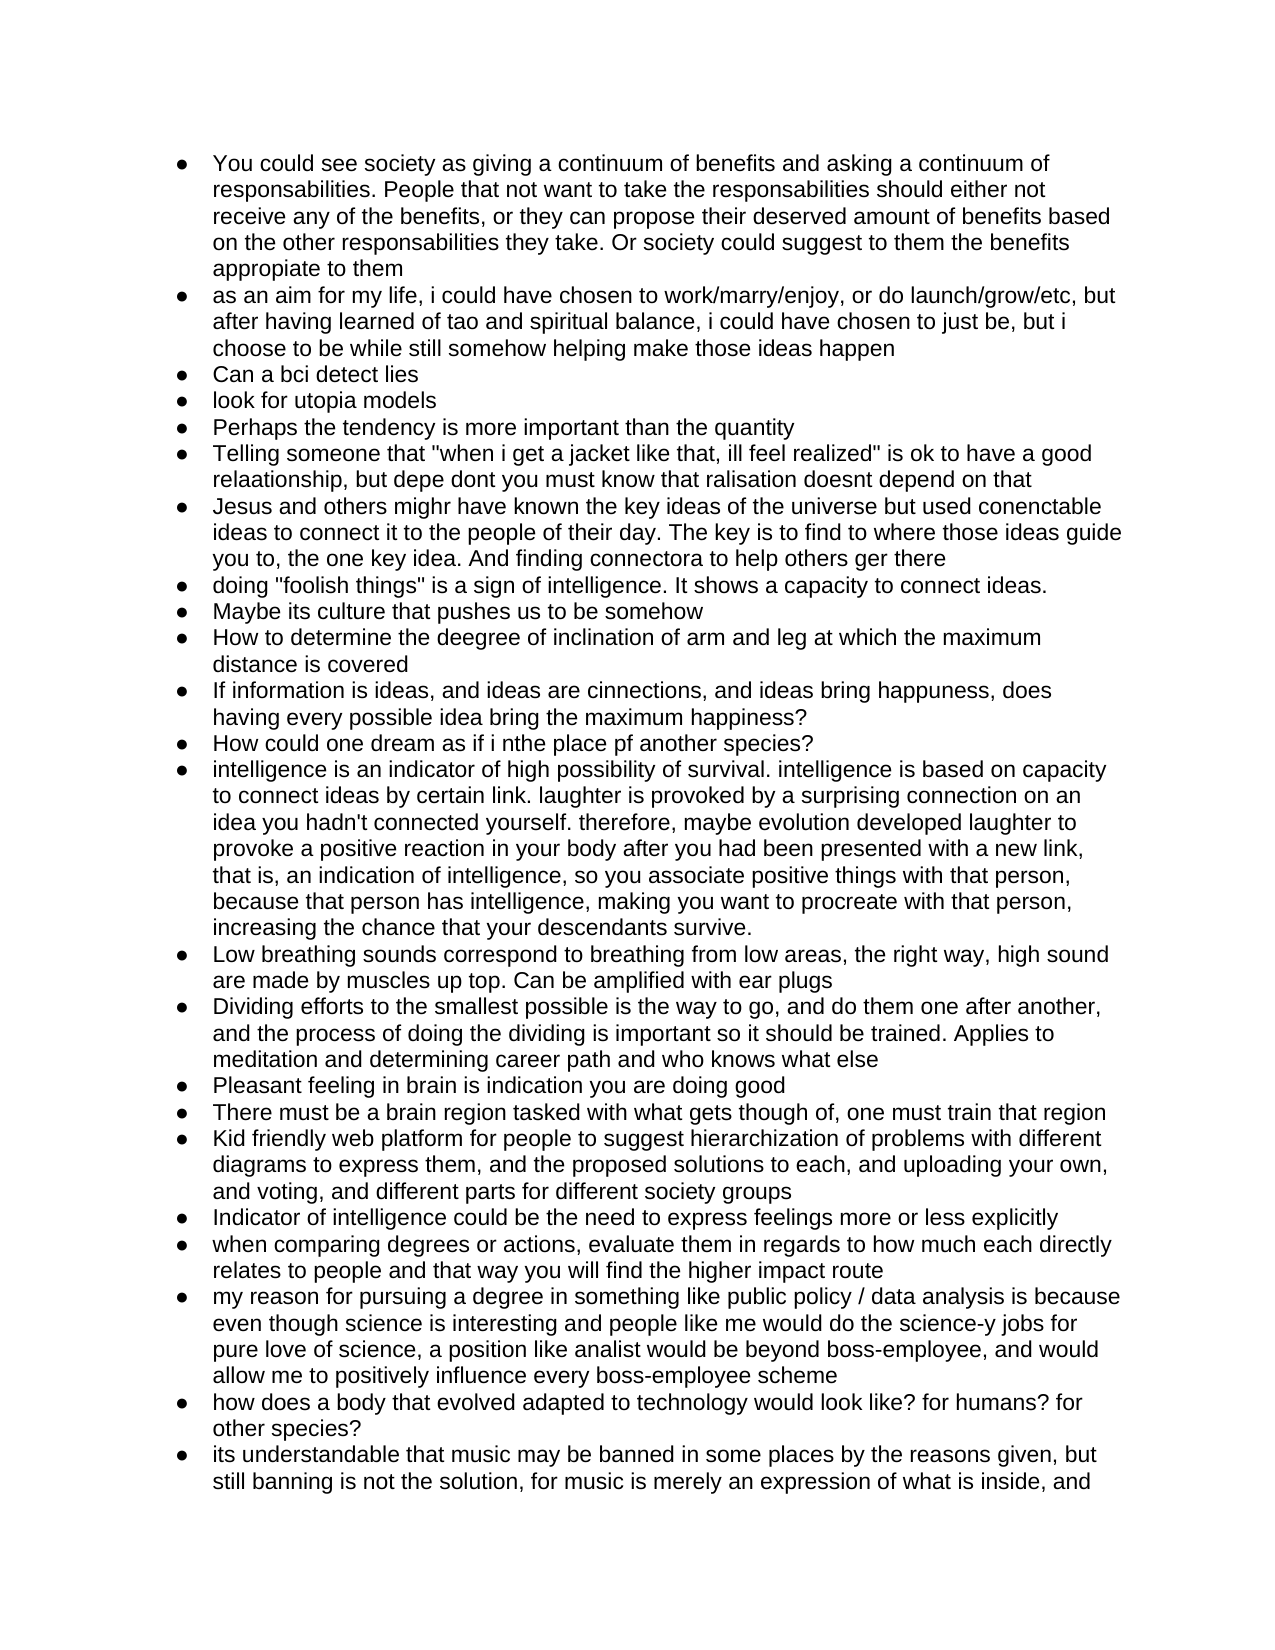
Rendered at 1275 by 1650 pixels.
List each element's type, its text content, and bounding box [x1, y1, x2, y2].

list Pleasant feeling in brain is indication you are doing good [175, 1072, 1125, 1099]
list How to determine the deegree of inclination of arm and leg at which the maximum distance is covered [175, 624, 1125, 677]
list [175, 1441, 1125, 1494]
list Can a bci detect lies [175, 361, 1125, 387]
list How could one dream as if i nthe place pf another species? [175, 730, 1125, 756]
list Perhaps the tendency is more important than the quantity [175, 413, 1125, 440]
list doing "foolish things" is a sign of intelligence. It shows a capacity to connect ideas. [175, 572, 1125, 598]
list Telling someone that "when i get a jacket like that, ill feel realized" is ok to have a good relaationship, but depe dont you must know that ralisation doesnt depend on that [175, 440, 1125, 493]
list Dividing efforts to the smallest possible is the way to go, and do them one after another, and the process of doing the dividing is important so it should be trained. Applies to meditation and determining career path and who knows what else [175, 993, 1125, 1072]
list when comparing degrees or actions, evaluate them in regards to how much each directly relates to people and that way you will find the higher impact route [175, 1231, 1125, 1283]
list If information is ideas, and ideas are cinnections, and ideas bring happuness, does having every possible idea bring the maximum happiness? [175, 677, 1125, 730]
list intelligence is an indicator of high possibility of survival. intelligence is based on capacity to connect ideas by certain link. laughter is provoked by a surprising connection on an idea you hadn't connected yourself. therefore, maybe evolution developed laughter to provoke a positive reaction in your body after you had been presented with a new link, that is, an indication of intelligence, so you associate positive things with that person, because that person has intelligence, making you want to procreate with that person, increasing the chance that your descendants survive. [175, 756, 1125, 941]
list There must be a brain region tasked with what gets though of, one must train that region [175, 1099, 1125, 1125]
list Indicator of intelligence could be the need to express feelings more or less explicitly [175, 1204, 1125, 1231]
list Jesus and others mighr have known the key ideas of the universe but used conenctable ideas to connect it to the people of their day. The key is to find to where those ideas guide you to, the one key idea. And finding connectora to help others ger there [175, 493, 1125, 572]
list how does a body that evolved adapted to technology would look like? for humans? for other species? [175, 1389, 1125, 1441]
list as an aim for my life, i could have chosen to work/marry/enjoy, or do launch/grow/etc, but after having learned of tao and spiritual balance, i could have chosen to just be, but i choose to be while still somehow helping make those ideas happen [175, 282, 1125, 361]
list Low breathing sounds correspond to breathing from low areas, the right way, high sound are made by muscles up top. Can be amplified with ear plugs [175, 941, 1125, 993]
list You could see society as giving a continuum of benefits and asking a continuum of responsabilities. People that not want to take the responsabilities should either not receive any of the benefits, or they can propose their deserved amount of benefits based on the other responsabilities they take. Or society could suggest to them the benefits appropiate to them [175, 150, 1125, 282]
list my reason for pursuing a degree in something like public policy / data analysis is because even though science is interesting and people like me would do the science-y jobs for pure love of science, a position like analist would be beyond boss-employee, and would allow me to positively influence every boss-employee scheme [175, 1283, 1125, 1389]
list look for utopia models [175, 387, 1125, 413]
list Maybe its culture that pushes us to be somehow [175, 598, 1125, 624]
list Kid friendly web platform for people to suggest hierarchization of problems with different diagrams to express them, and the proposed solutions to each, and uploading your own, and voting, and different parts for different society groups [175, 1125, 1125, 1204]
